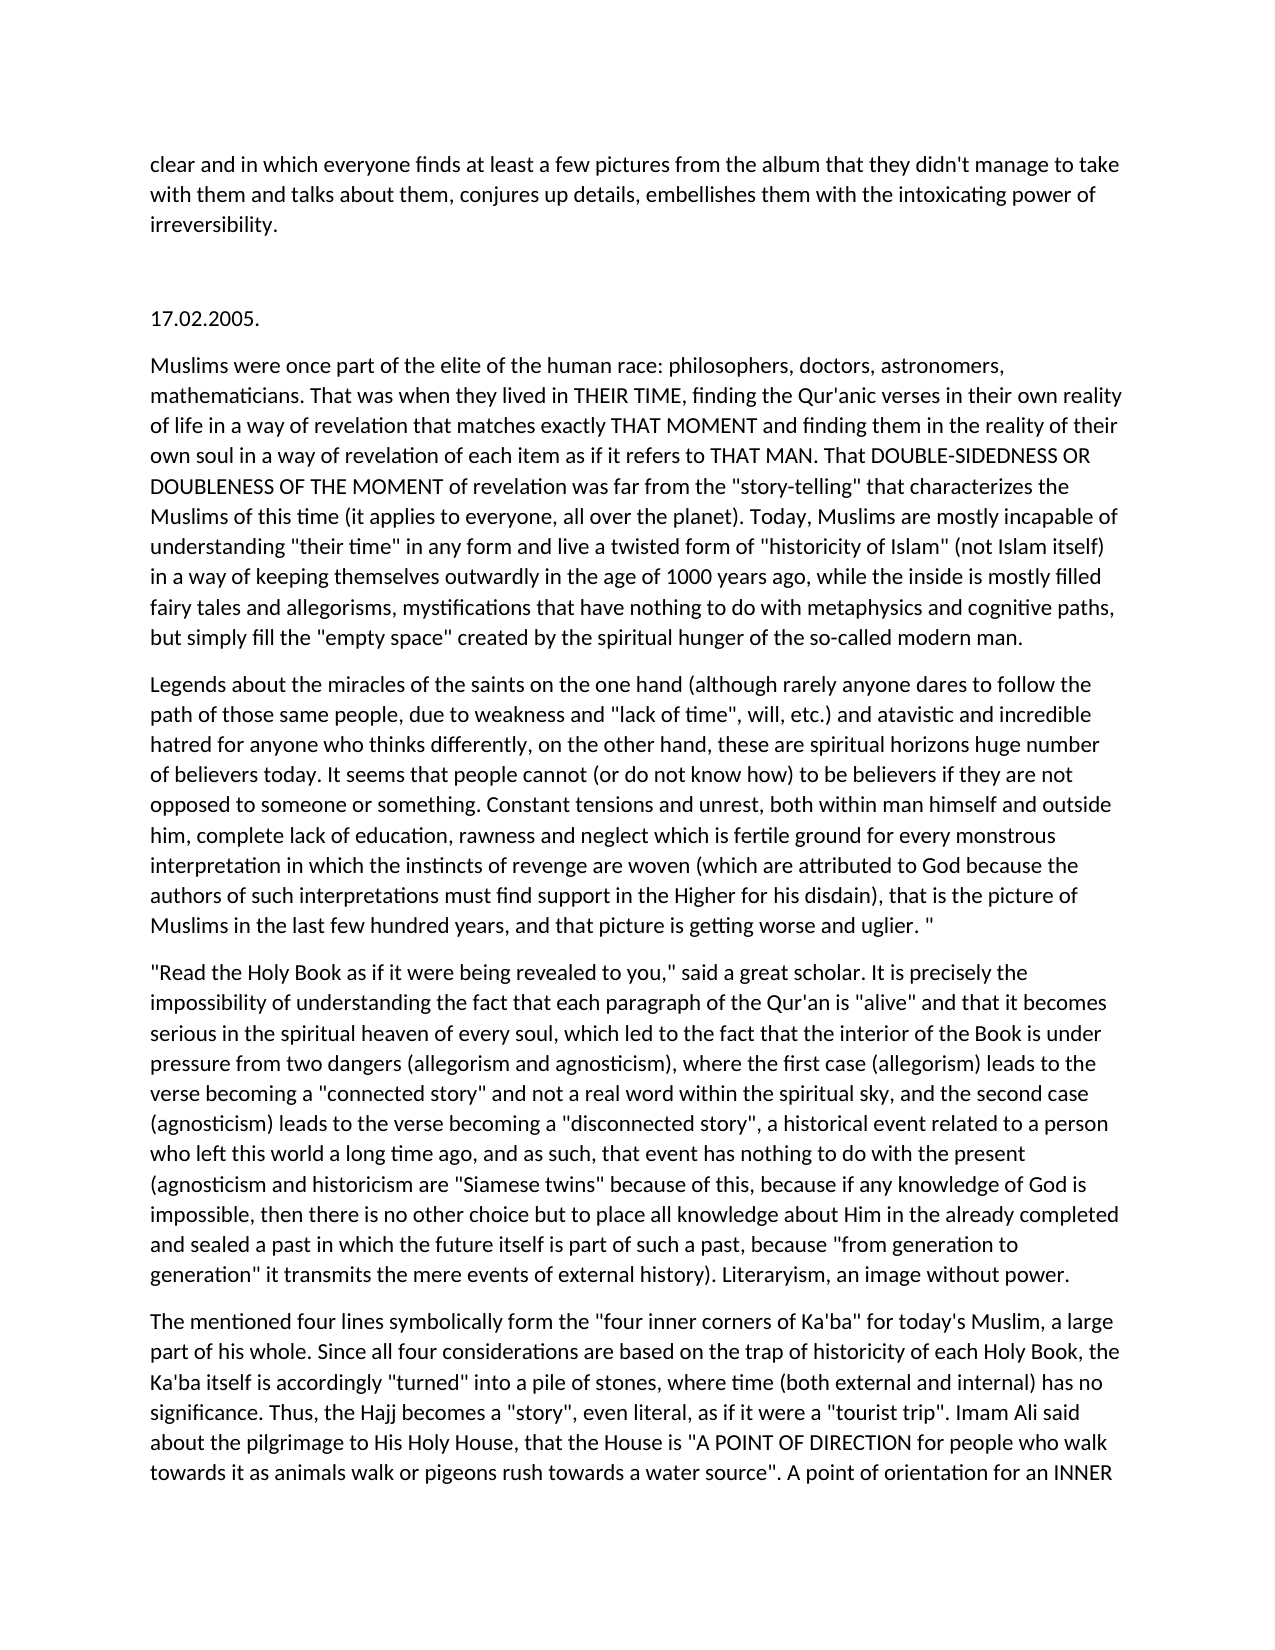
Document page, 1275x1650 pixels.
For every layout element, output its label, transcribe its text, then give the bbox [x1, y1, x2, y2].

text 17.02.2005. [150, 304, 1125, 332]
text Legends about the miracles of the saints on the one hand (although rarely anyone dares to follow the path of those same people, due to weakness and "lack of time", will, etc.) and atavistic and incredible hatred for anyone who thinks differently, on the other hand, these are spiritual horizons huge number of believers today. It seems that people cannot (or do not know how) to be believers if they are not opposed to someone or something. Constant tensions and unrest, both within man himself and outside him, complete lack of education, rawness and neglect which is fertile ground for every monstrous interpretation in which the instincts of revenge are woven (which are attributed to God because the authors of such interpretations must find support in the Higher for his disdain), that is the picture of Muslims in the last few hundred years, and that picture is getting worse and uglier. " [150, 670, 1125, 939]
text Muslims were once part of the elite of the human race: philosophers, doctors, astronomers, mathematicians. That was when they lived in THEIR TIME, finding the Qur'anic verses in their own reality of life in a way of revelation that matches exactly THAT MOMENT and finding them in the reality of their own soul in a way of revelation of each item as if it refers to THAT MAN. That DOUBLE-SIDEDNESS OR DOUBLENESS OF THE MOMENT of revelation was far from the "story-telling" that characterizes the Muslims of this time (it applies to everyone, all over the planet). Today, Muslims are mostly incapable of understanding "their time" in any form and live a twisted form of "historicity of Islam" (not Islam itself) in a way of keeping themselves outwardly in the age of 1000 years ago, while the inside is mostly filled fairy tales and allegorisms, mystifications that have nothing to do with metaphysics and cognitive paths, but simply fill the "empty space" created by the spiritual hunger of the so-called modern man. [150, 351, 1125, 651]
text "Read the Holy Book as if it were being revealed to you," said a great scholar. It is precisely the impossibility of understanding the fact that each paragraph of the Qur'an is "alive" and that it becomes serious in the spiritual heaven of every soul, which led to the fact that the interior of the Book is under pressure from two dangers (allegorism and agnosticism), where the first case (allegorism) leads to the verse becoming a "connected story" and not a real word within the spiritual sky, and the second case (agnosticism) leads to the verse becoming a "disconnected story", a historical event related to a person who left this world a long time ago, and as such, that event has nothing to do with the present (agnosticism and historicism are "Siamese twins" because of this, because if any knowledge of God is impossible, then there is no other choice but to place all knowledge about Him in the already completed and sealed a past in which the future itself is part of such a past, because "from generation to generation" it transmits the mere events of external history). Literaryism, an image without power. [150, 958, 1125, 1288]
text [150, 1307, 1125, 1486]
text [150, 150, 1125, 238]
